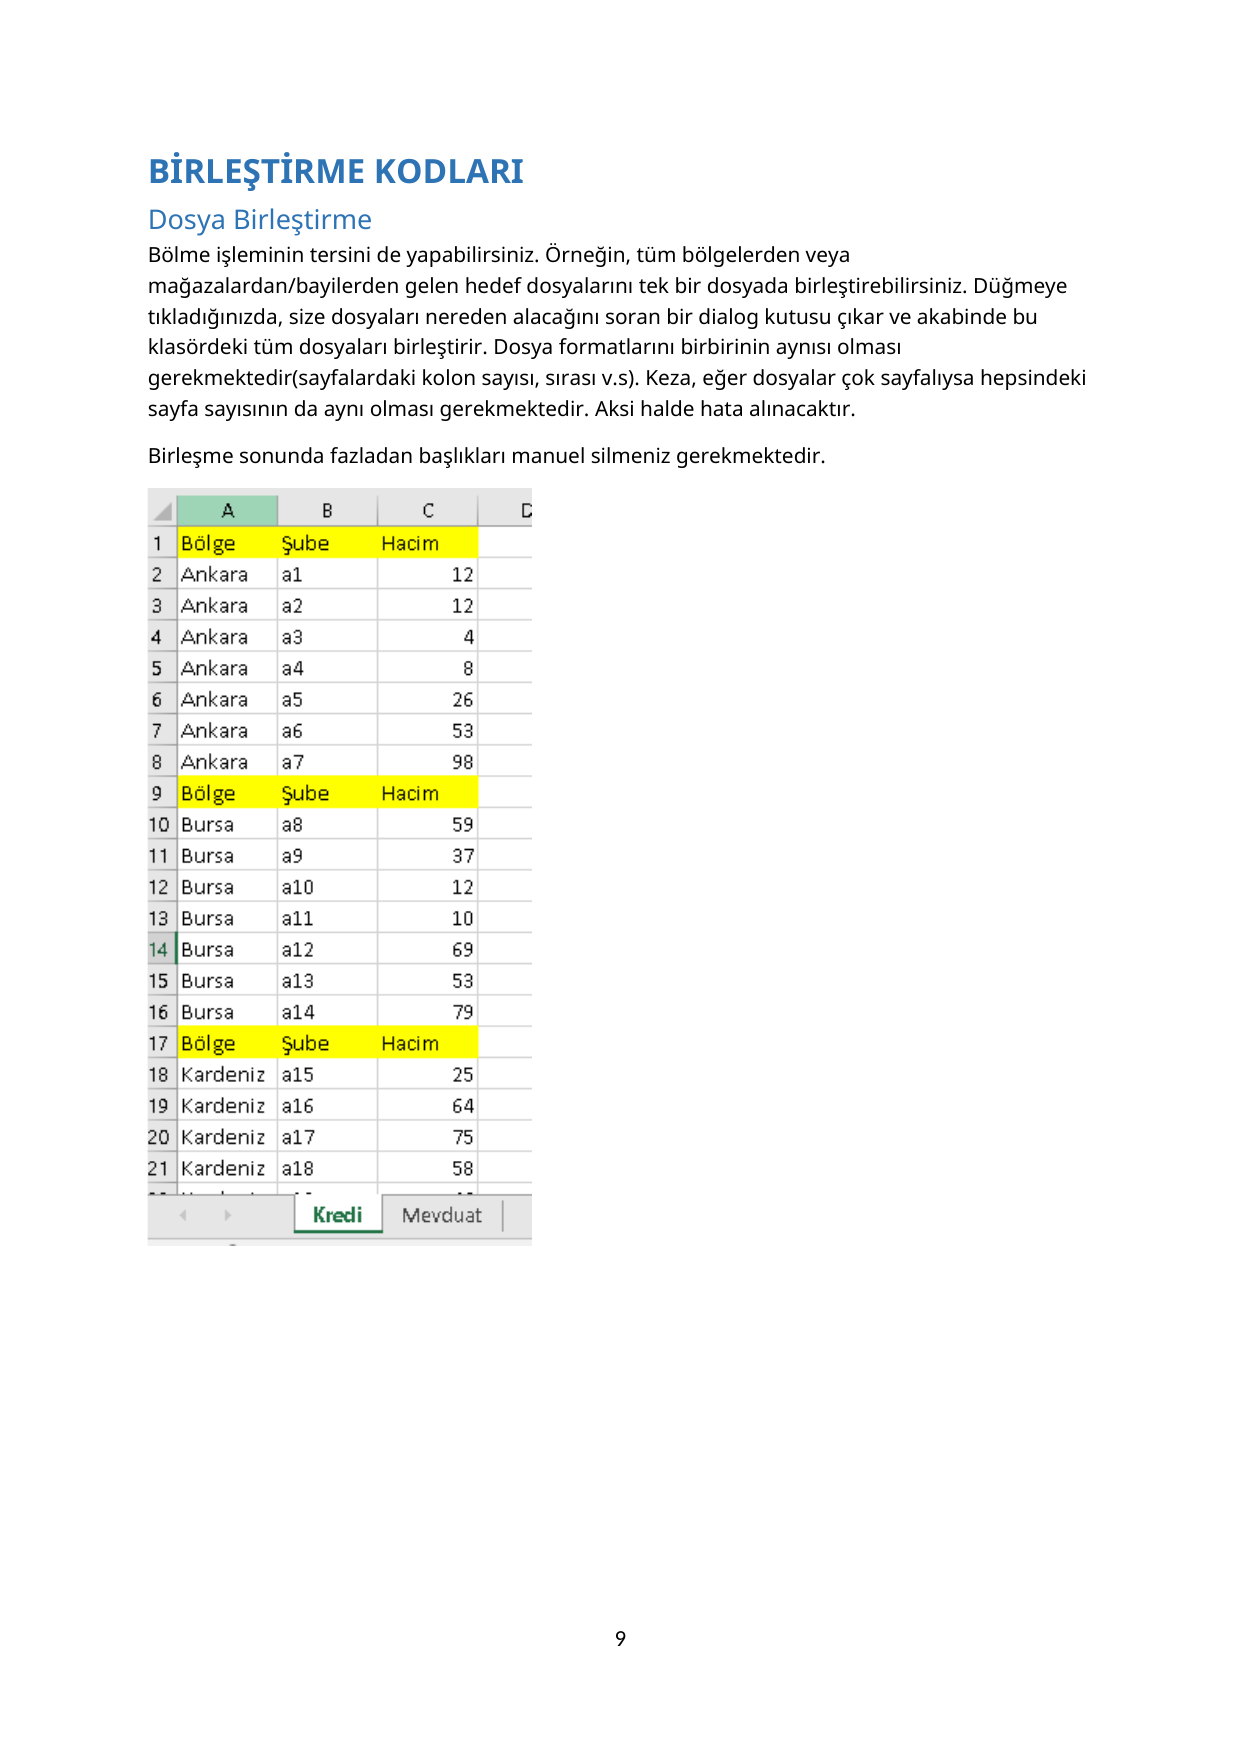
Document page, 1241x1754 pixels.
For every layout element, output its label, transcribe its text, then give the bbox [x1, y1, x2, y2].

subtitle BİRLEŞTİRME KODLARI [148, 148, 1093, 193]
picture [147, 488, 532, 1246]
text Bölme işleminin tersini de yapabilirsiniz. Örneğin, tüm bölgelerden veya mağazalardan/bayilerden gelen hedef dosyalarını tek bir dosyada birleştirebilirsiniz. Düğmeye tıkladığınızda, size dosyaları nereden alacağını soran bir dialog kutusu çıkar ve akabinde bu klasördeki tüm dosyaları birleştirir. Dosya formatlarını birbirinin aynısı olması gerekmektedir(sayfalardaki kolon sayısı, sırası v.s). Keza, eğer dosyalar çok sayfalıysa hepsindeki sayfa sayısının da aynı olması gerekmektedir. Aksi halde hata alınacaktır. [148, 241, 1093, 422]
subtitle Dosya Birleştirme [148, 201, 1093, 238]
text Birleşme sonunda fazladan başlıkları manuel silmeniz gerekmektedir. [148, 441, 1093, 469]
